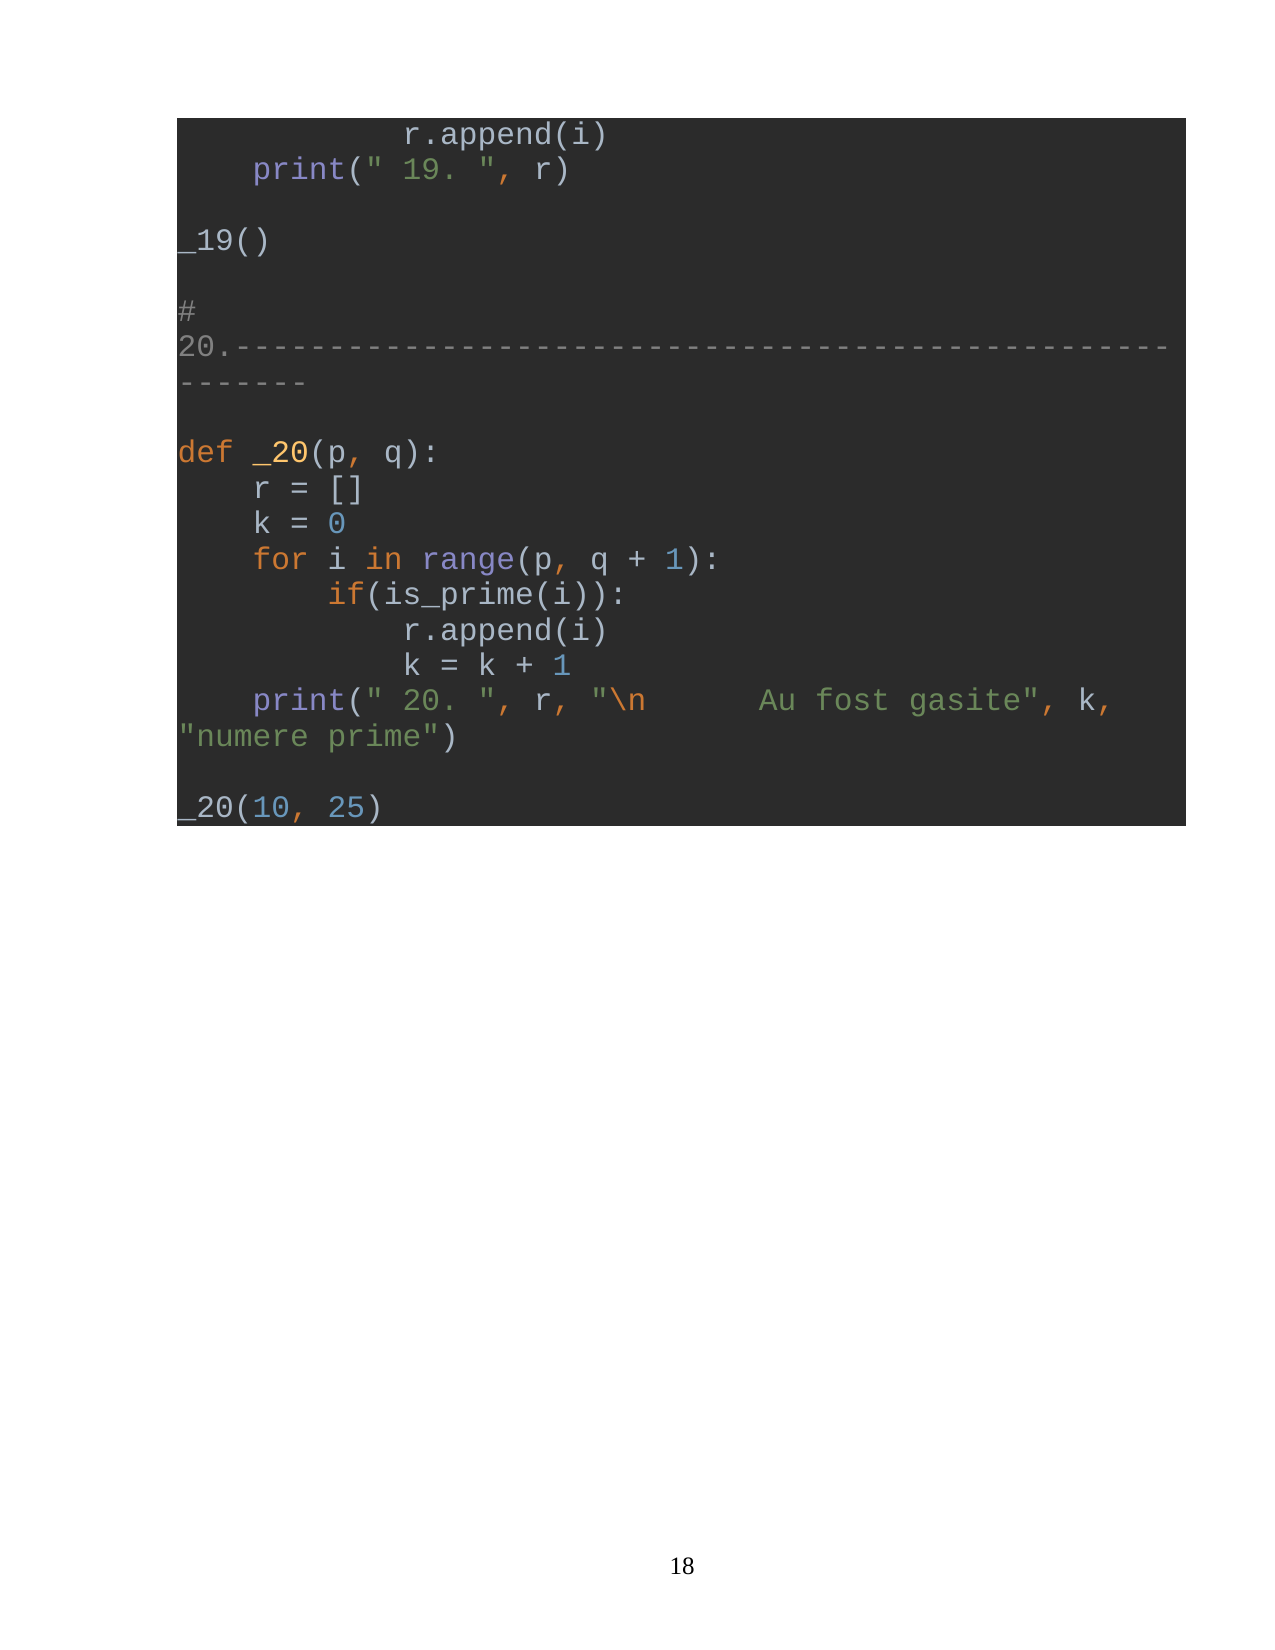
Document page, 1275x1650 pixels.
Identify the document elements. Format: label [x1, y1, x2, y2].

text [177, 118, 1186, 826]
